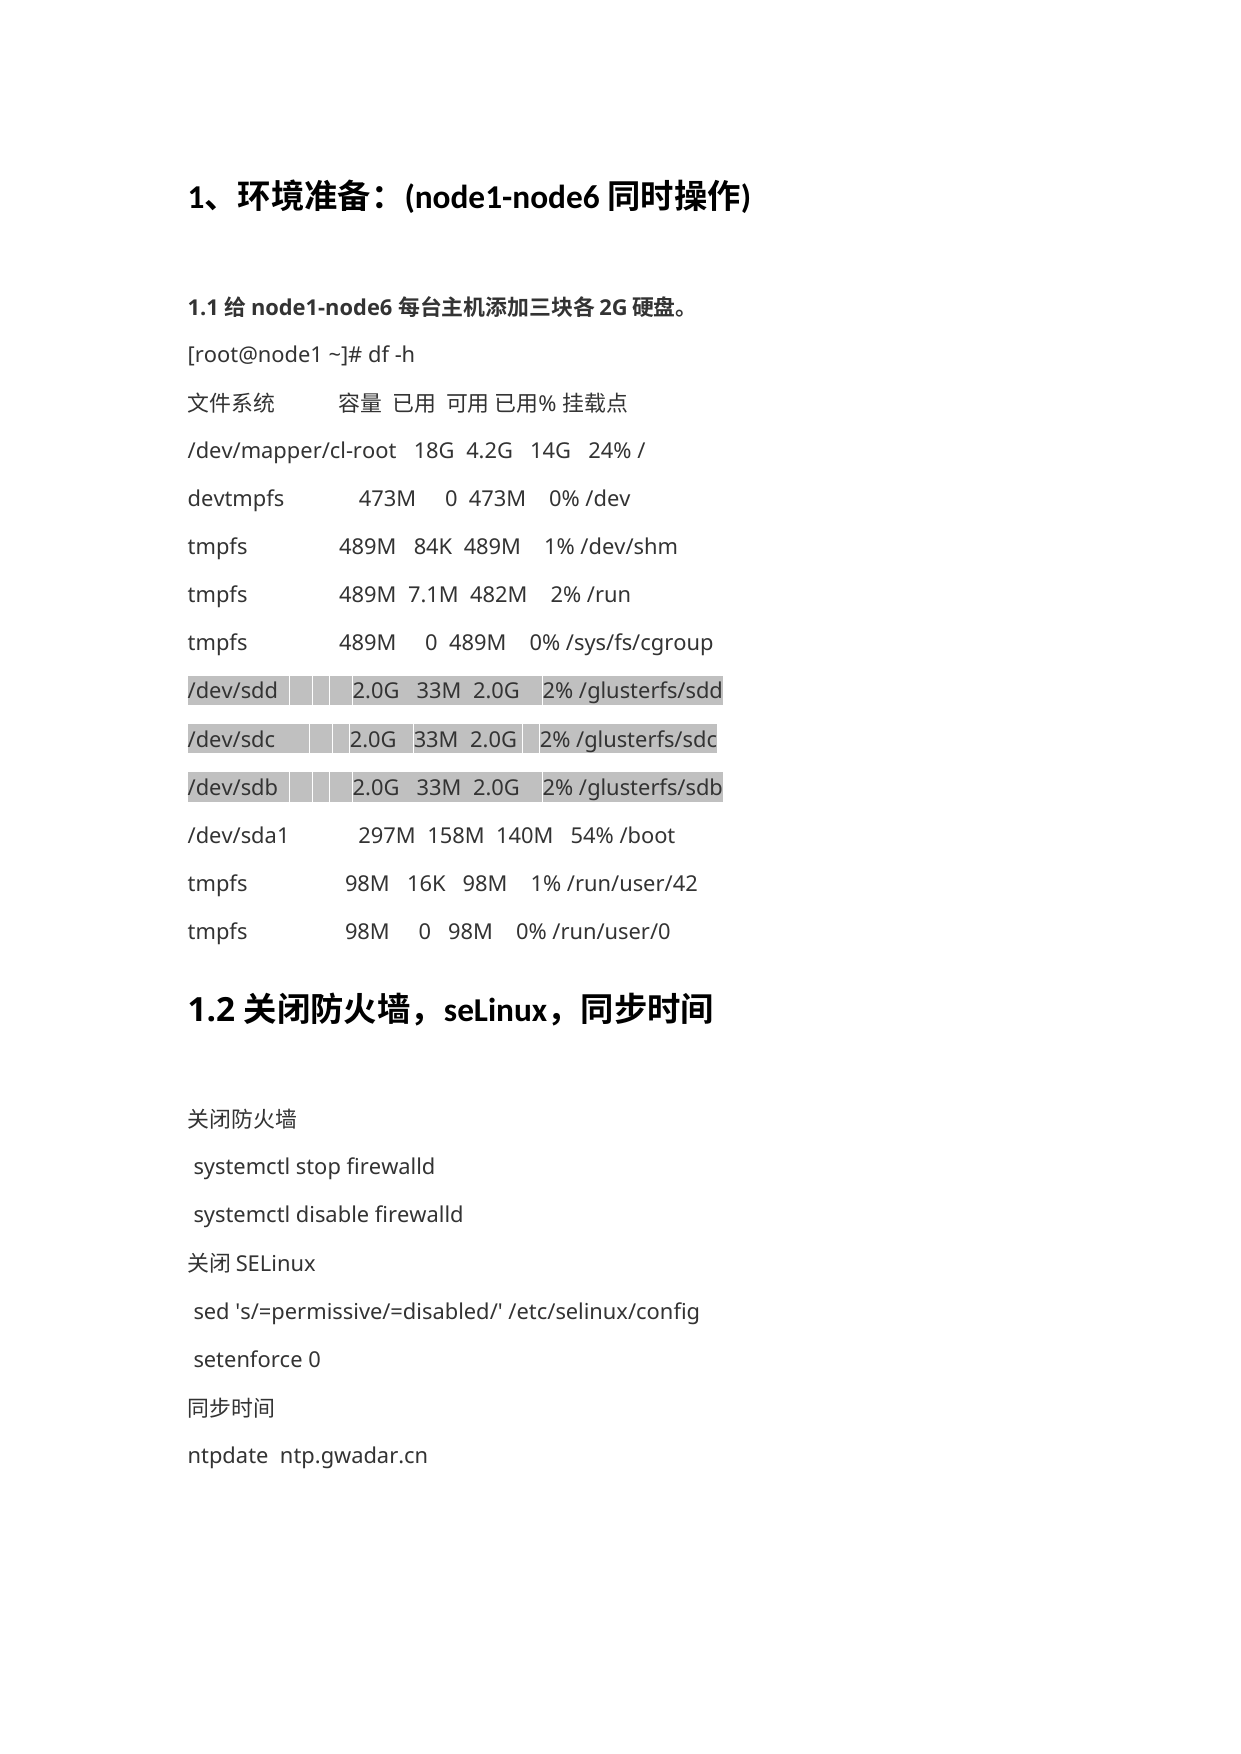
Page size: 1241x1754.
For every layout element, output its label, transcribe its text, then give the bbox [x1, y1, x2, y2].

text /dev/sdc 2.0G 33M 2.0G 2% /glusterfs/sdc [187, 722, 1053, 755]
text tmpfs 489M 84K 489M 1% /dev/shm [187, 530, 1053, 562]
text tmpfs 98M 0 98M 0% /run/user/0 [187, 915, 1053, 947]
text systemctl disable firewalld [187, 1198, 1053, 1231]
text ntpdate ntp.gwadar.cn [187, 1439, 1053, 1471]
text setenforce 0 [187, 1342, 1053, 1375]
text /dev/sdb 2.0G 33M 2.0G 2% /glusterfs/sdb [187, 770, 1053, 803]
text 同步时间 [187, 1391, 1053, 1423]
text systemctl stop firewalld [187, 1150, 1053, 1182]
text /dev/sda1 297M 158M 140M 54% /boot [187, 818, 1053, 851]
subtitle 1、环境准备：(node1-node6 同时操作) [187, 162, 1053, 227]
text [root@node1 ~]# df -h [187, 337, 1053, 370]
text 关闭防火墙 [187, 1102, 1053, 1134]
text /dev/sdd 2.0G 33M 2.0G 2% /glusterfs/sdd [187, 674, 1053, 707]
text tmpfs 489M 7.1M 482M 2% /run [187, 578, 1053, 610]
text tmpfs 98M 16K 98M 1% /run/user/42 [187, 867, 1053, 899]
text /dev/mapper/cl-root 18G 4.2G 14G 24% / [187, 433, 1053, 466]
subtitle 1.2 关闭防火墙，seLinux，同步时间 [187, 974, 1053, 1039]
text tmpfs 489M 0 489M 0% /sys/fs/cgroup [187, 626, 1053, 658]
text 文件系统 容量 已用 可用 已用% 挂载点 [187, 385, 1053, 418]
text 关闭SELinux [187, 1246, 1053, 1279]
text sed 's/=permissive/=disabled/' /etc/selinux/config [187, 1294, 1053, 1327]
text 1.1 给node1-node6 每台主机添加三块各2G硬盘。 [187, 289, 1053, 322]
text devtmpfs 473M 0 473M 0% /dev [187, 482, 1053, 514]
